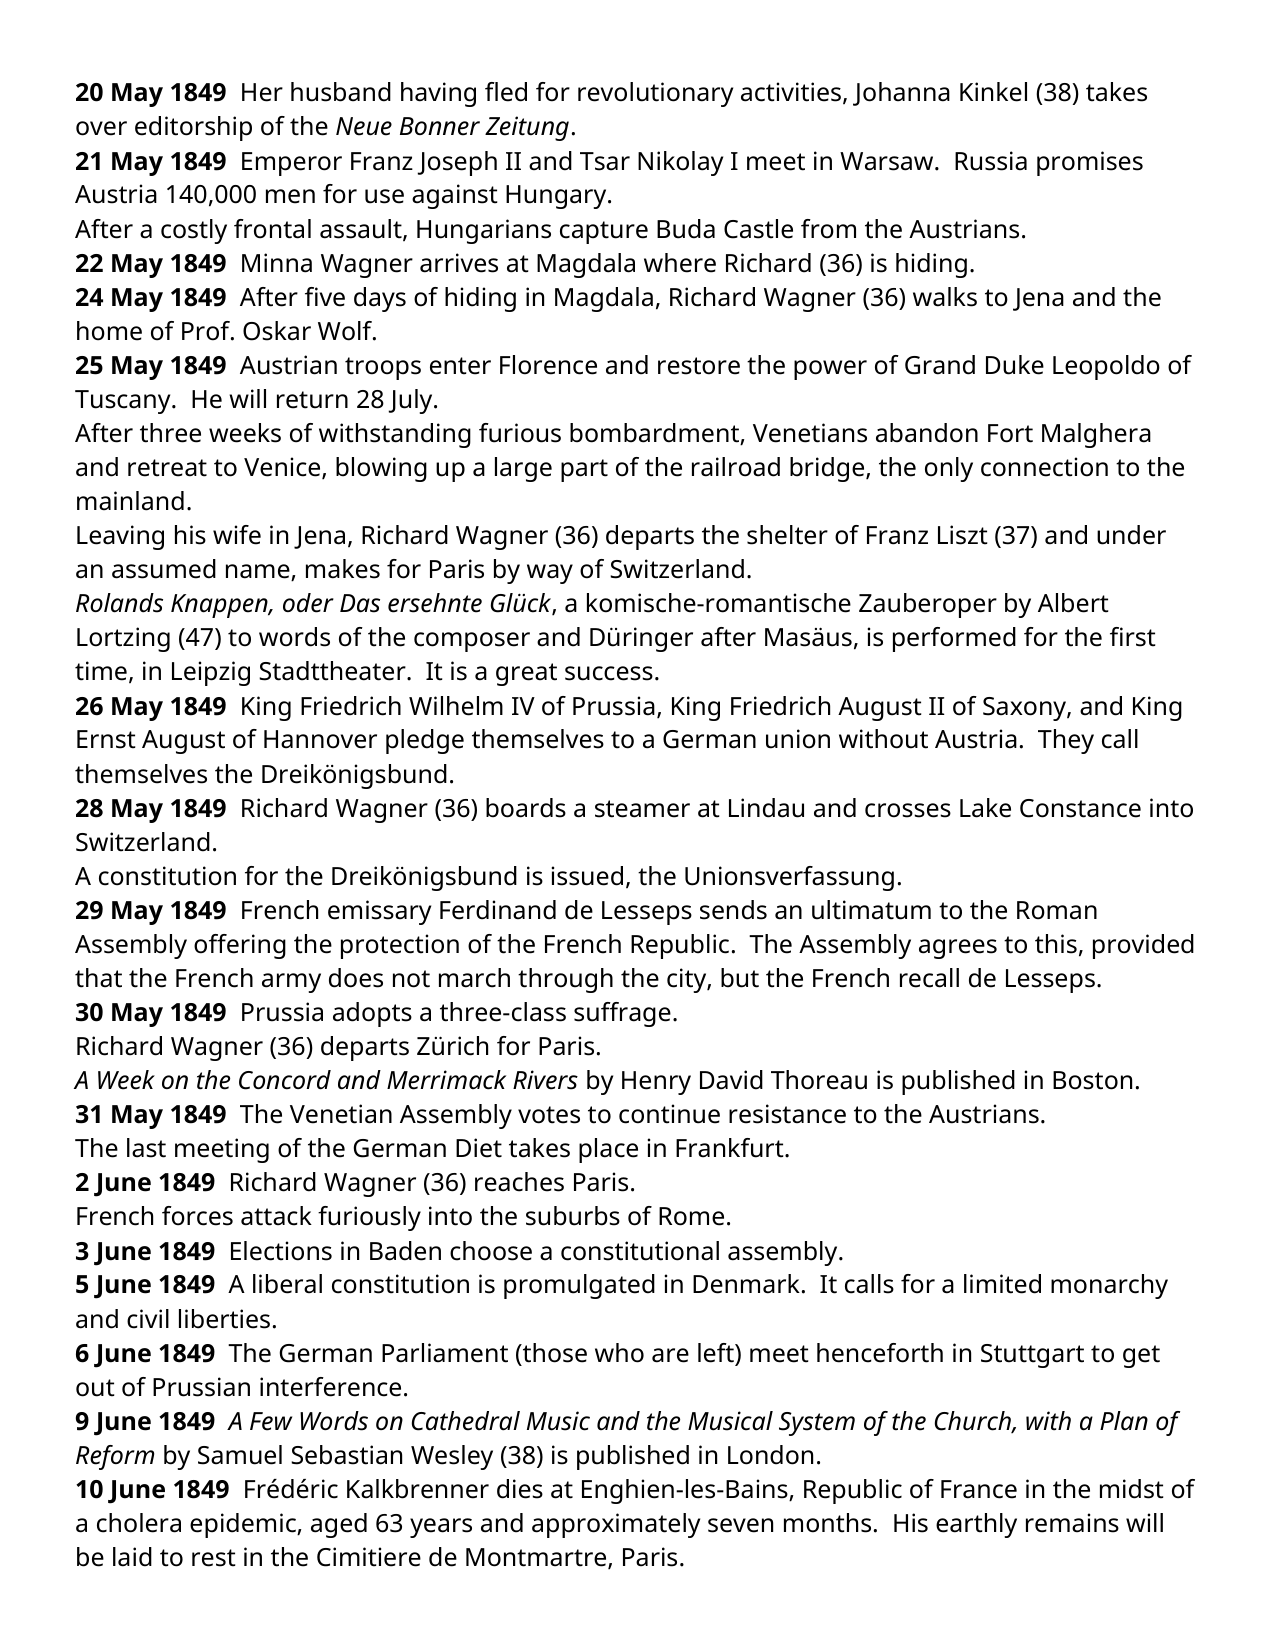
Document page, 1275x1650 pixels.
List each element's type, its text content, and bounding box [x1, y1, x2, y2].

text 2 June 1849 Richard Wagner (36) reaches Paris. [75, 1165, 1200, 1199]
text French forces attack furiously into the suburbs of Rome. [75, 1199, 1200, 1233]
text 22 May 1849 Minna Wagner arrives at Magdala where Richard (36) is hiding. [75, 245, 1200, 279]
text Richard Wagner (36) departs Zürich for Paris. [75, 1029, 1200, 1063]
text 30 May 1849 Prussia adopts a three-class suffrage. [75, 995, 1200, 1029]
text 29 May 1849 French emissary Ferdinand de Lesseps sends an ultimatum to the Roman Assembly offering the protection of the French Republic. The Assembly agrees to this, provided that the French army does not march through the city, but the French recall de Lesseps. [75, 892, 1200, 995]
text 3 June 1849 Elections in Baden choose a constitutional assembly. [75, 1233, 1200, 1267]
text 26 May 1849 King Friedrich Wilhelm IV of Prussia, King Friedrich August II of Saxony, and King Ernst August of Hannover pledge themselves to a German union without Austria. They call themselves the Dreikönigsbund. [75, 688, 1200, 790]
text Rolands Knappen, oder Das ersehnte Glück, a komische-romantische Zauberoper by Albert Lortzing (47) to words of the composer and Düringer after Masäus, is performed for the first time, in Leipzig Stadttheater. It is a great success. [75, 586, 1200, 688]
text 9 June 1849 A Few Words on Cathedral Music and the Musical System of the Church, with a Plan of Reform by Samuel Sebastian Wesley (38) is published in London. [75, 1403, 1200, 1472]
text Leaving his wife in Jena, Richard Wagner (36) departs the shelter of Franz Liszt (37) and under an assumed name, makes for Paris by way of Switzerland. [75, 518, 1200, 586]
text 5 June 1849 A liberal constitution is promulgated in Denmark. It calls for a limited monarchy and civil liberties. [75, 1267, 1200, 1335]
text 21 May 1849 Emperor Franz Joseph II and Tsar Nikolay I meet in Warsaw. Russia promises Austria 140,000 men for use against Hungary. [75, 143, 1200, 211]
text 31 May 1849 The Venetian Assembly votes to continue resistance to the Austrians. [75, 1097, 1200, 1131]
text 25 May 1849 Austrian troops enter Florence and restore the power of Grand Duke Leopoldo of Tuscany. He will return 28 July. [75, 347, 1200, 416]
text 20 May 1849 Her husband having fled for revolutionary activities, Johanna Kinkel (38) takes over editorship of the Neue Bonner Zeitung. [75, 75, 1200, 143]
text The last meeting of the German Diet takes place in Frankfurt. [75, 1131, 1200, 1165]
text A constitution for the Dreikönigsbund is issued, the Unionsverfassung. [75, 858, 1200, 892]
text 28 May 1849 Richard Wagner (36) boards a steamer at Lindau and crosses Lake Constance into Switzerland. [75, 790, 1200, 858]
text 24 May 1849 After five days of hiding in Magdala, Richard Wagner (36) walks to Jena and the home of Prof. Oskar Wolf. [75, 279, 1200, 347]
text A Week on the Concord and Merrimack Rivers by Henry David Thoreau is published in Boston. [75, 1063, 1200, 1097]
text 10 June 1849 Frédéric Kalkbrenner dies at Enghien-les-Bains, Republic of France in the midst of a cholera epidemic, aged 63 years and approximately seven months. His earthly remains will be laid to rest in the Cimitiere de Montmartre, Paris. [75, 1472, 1200, 1574]
text After a costly frontal assault, Hungarians capture Buda Castle from the Austrians. [75, 211, 1200, 245]
text After three weeks of withstanding furious bombardment, Venetians abandon Fort Malghera and retreat to Venice, blowing up a large part of the railroad bridge, the only connection to the mainland. [75, 416, 1200, 518]
text 6 June 1849 The German Parliament (those who are left) meet henceforth in Stuttgart to get out of Prussian interference. [75, 1335, 1200, 1403]
